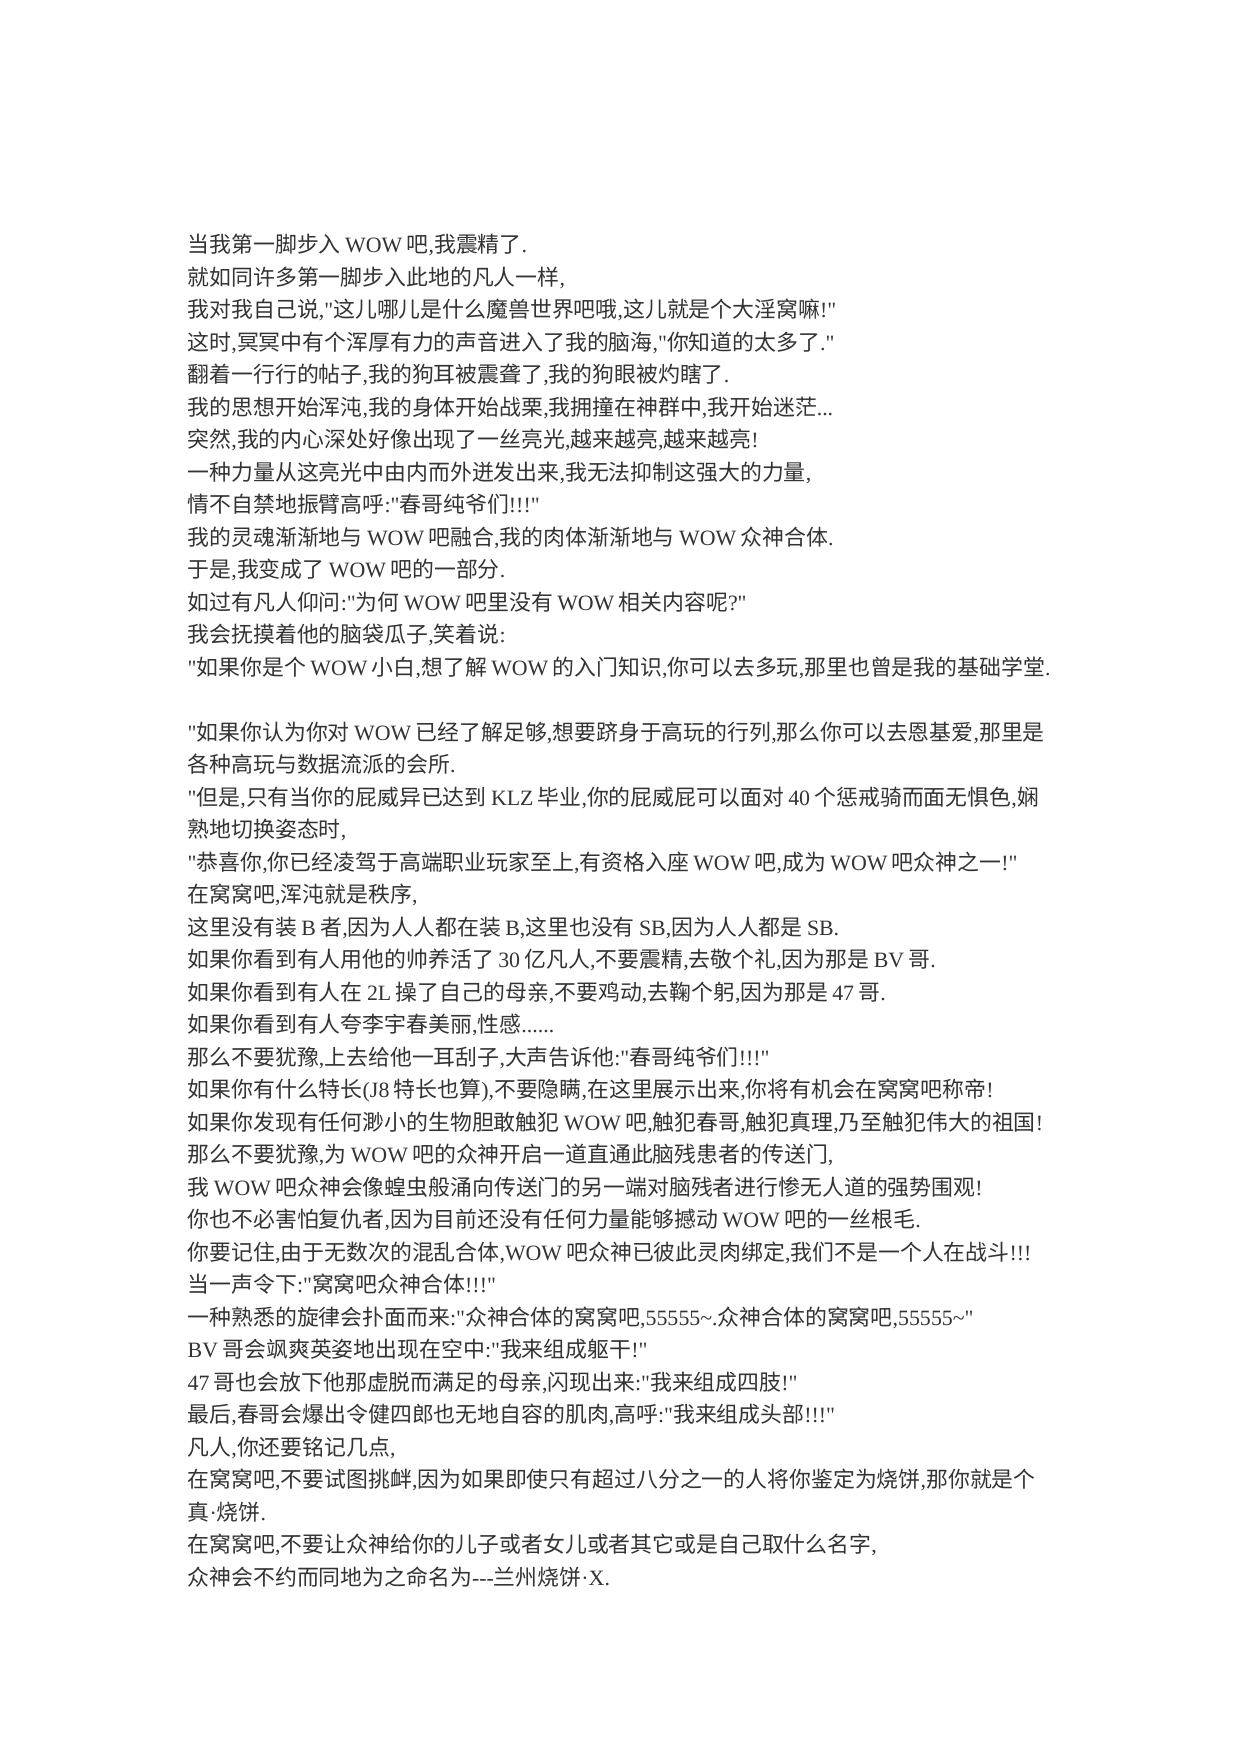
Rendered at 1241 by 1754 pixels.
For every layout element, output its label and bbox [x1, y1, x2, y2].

text [187, 227, 1053, 1592]
